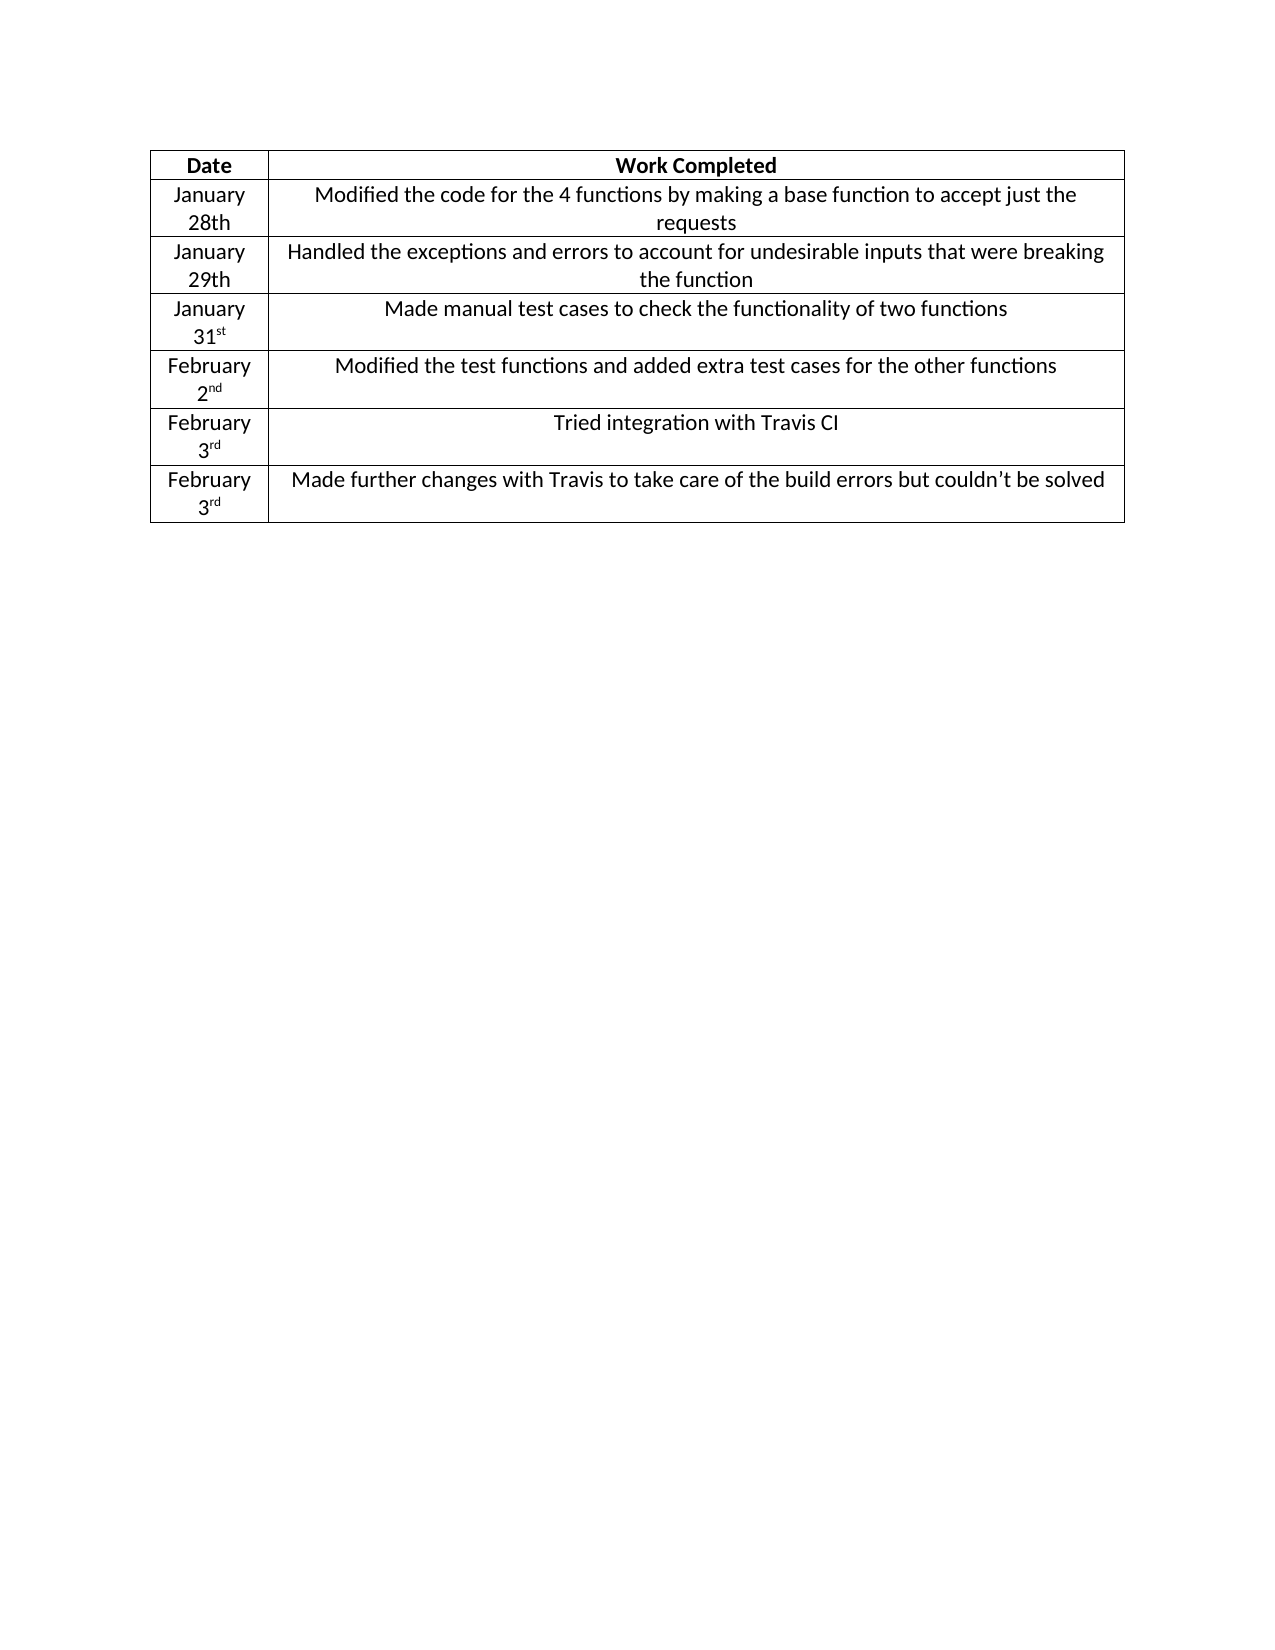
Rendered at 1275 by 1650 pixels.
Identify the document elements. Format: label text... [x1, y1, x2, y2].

table_header Date [151, 151, 268, 179]
table_cell January 28th [151, 180, 268, 236]
table_cell Tried integration with Travis CI [269, 409, 1124, 464]
table_cell Modified the code for the 4 functions by making a base function to accept just the requests [269, 180, 1124, 236]
table_cell February 3rd [151, 409, 268, 464]
table_cell Made manual test cases to check the functionality of two functions [269, 294, 1124, 350]
table_cell Handled the exceptions and errors to account for undesirable inputs that were breaking the function [269, 237, 1124, 293]
table_cell February 2nd [151, 351, 268, 407]
table_header Work Completed [269, 151, 1124, 179]
table_cell January 31st [151, 294, 268, 350]
table_cell January 29th [151, 237, 268, 293]
table_cell Modified the test functions and added extra test cases for the other functions [269, 351, 1124, 407]
table_cell Made further changes with Travis to take care of the build errors but couldn’t be solved [269, 466, 1124, 522]
table_cell February 3rd [151, 466, 268, 522]
